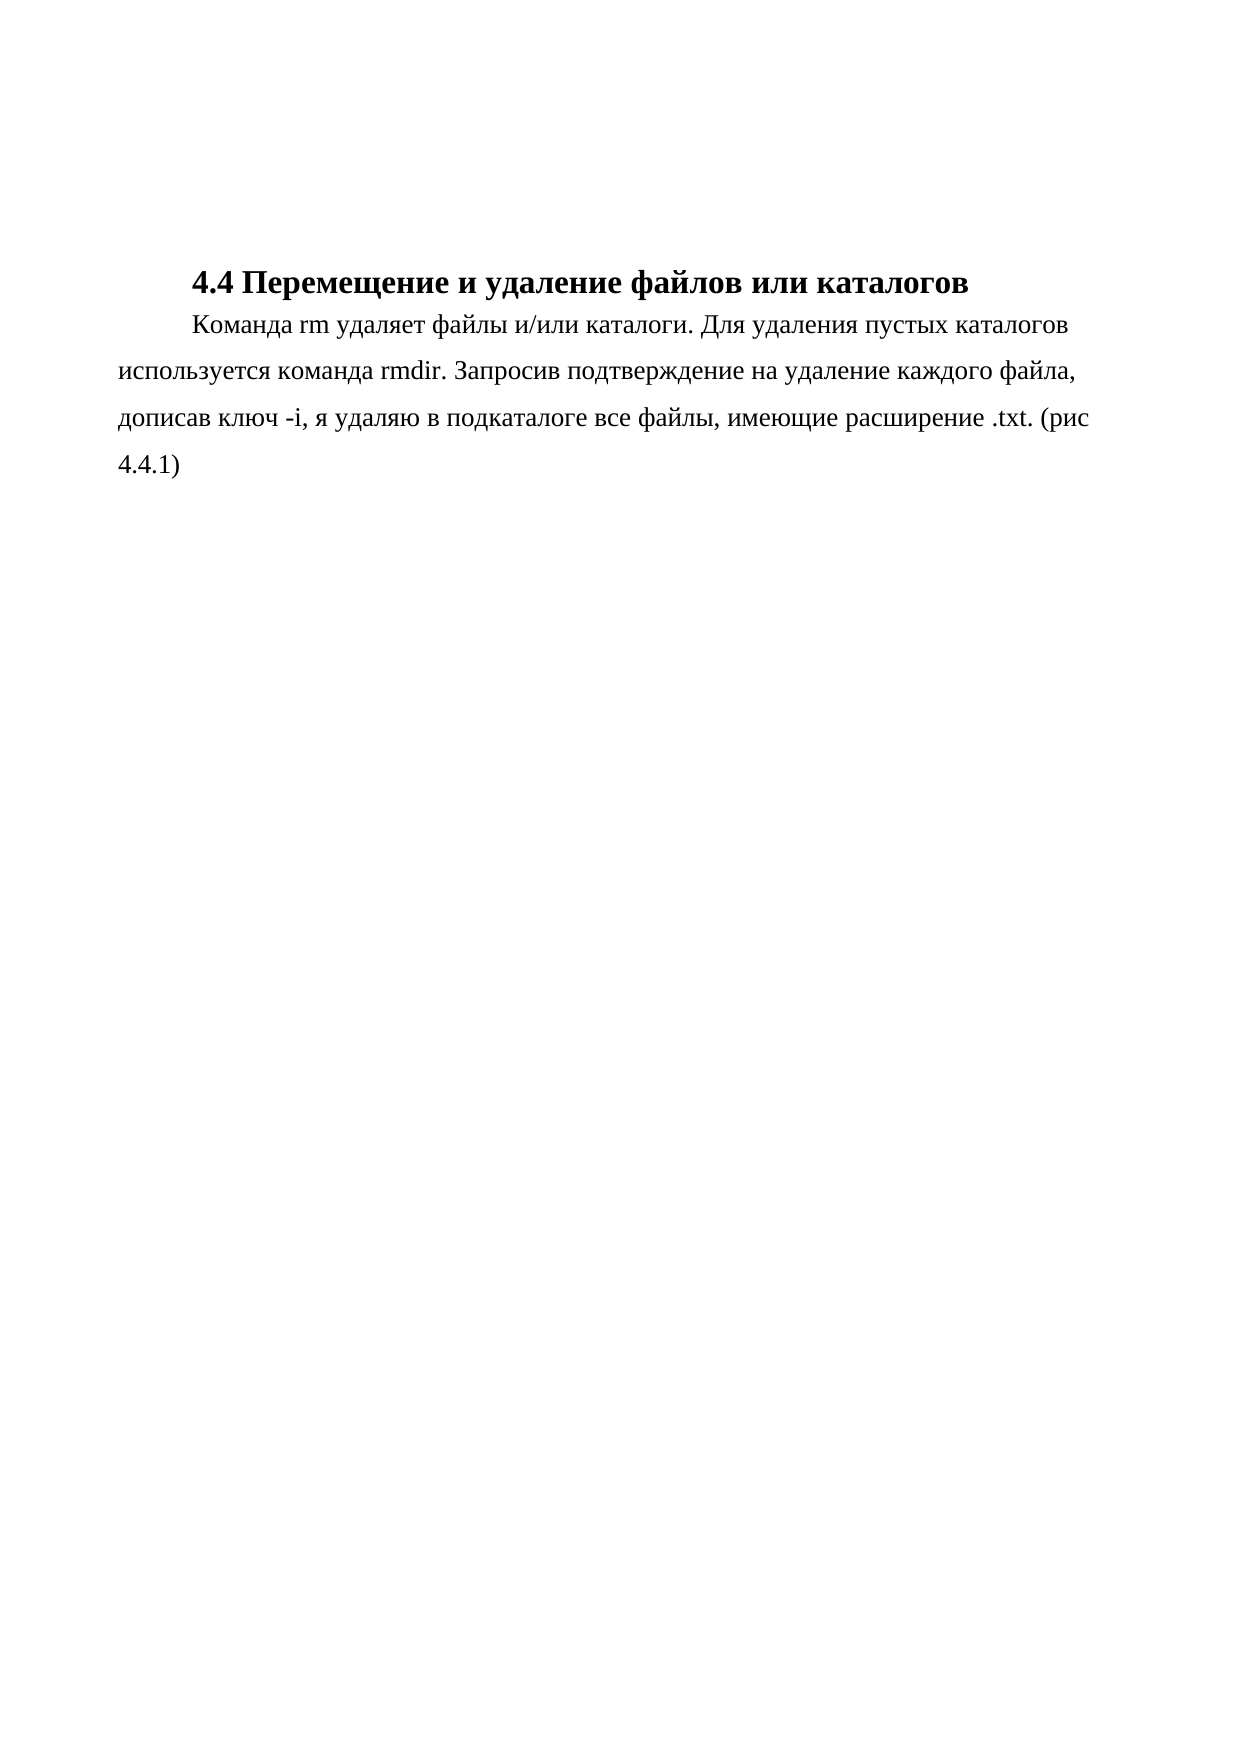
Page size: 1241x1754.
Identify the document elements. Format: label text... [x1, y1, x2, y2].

subtitle Перемещение и удаление файлов или каталогов [192, 263, 1230, 301]
text Команда rm удаляет файлы и/или каталоги. Для удаления пустых каталогов используется команда rmdir. Запросив подтверждение на удаление каждого файла, дописав ключ -i, я удаляю в подкаталоге все файлы, имеющие расширение .txt. (рис 4.4.1) [118, 308, 1121, 479]
